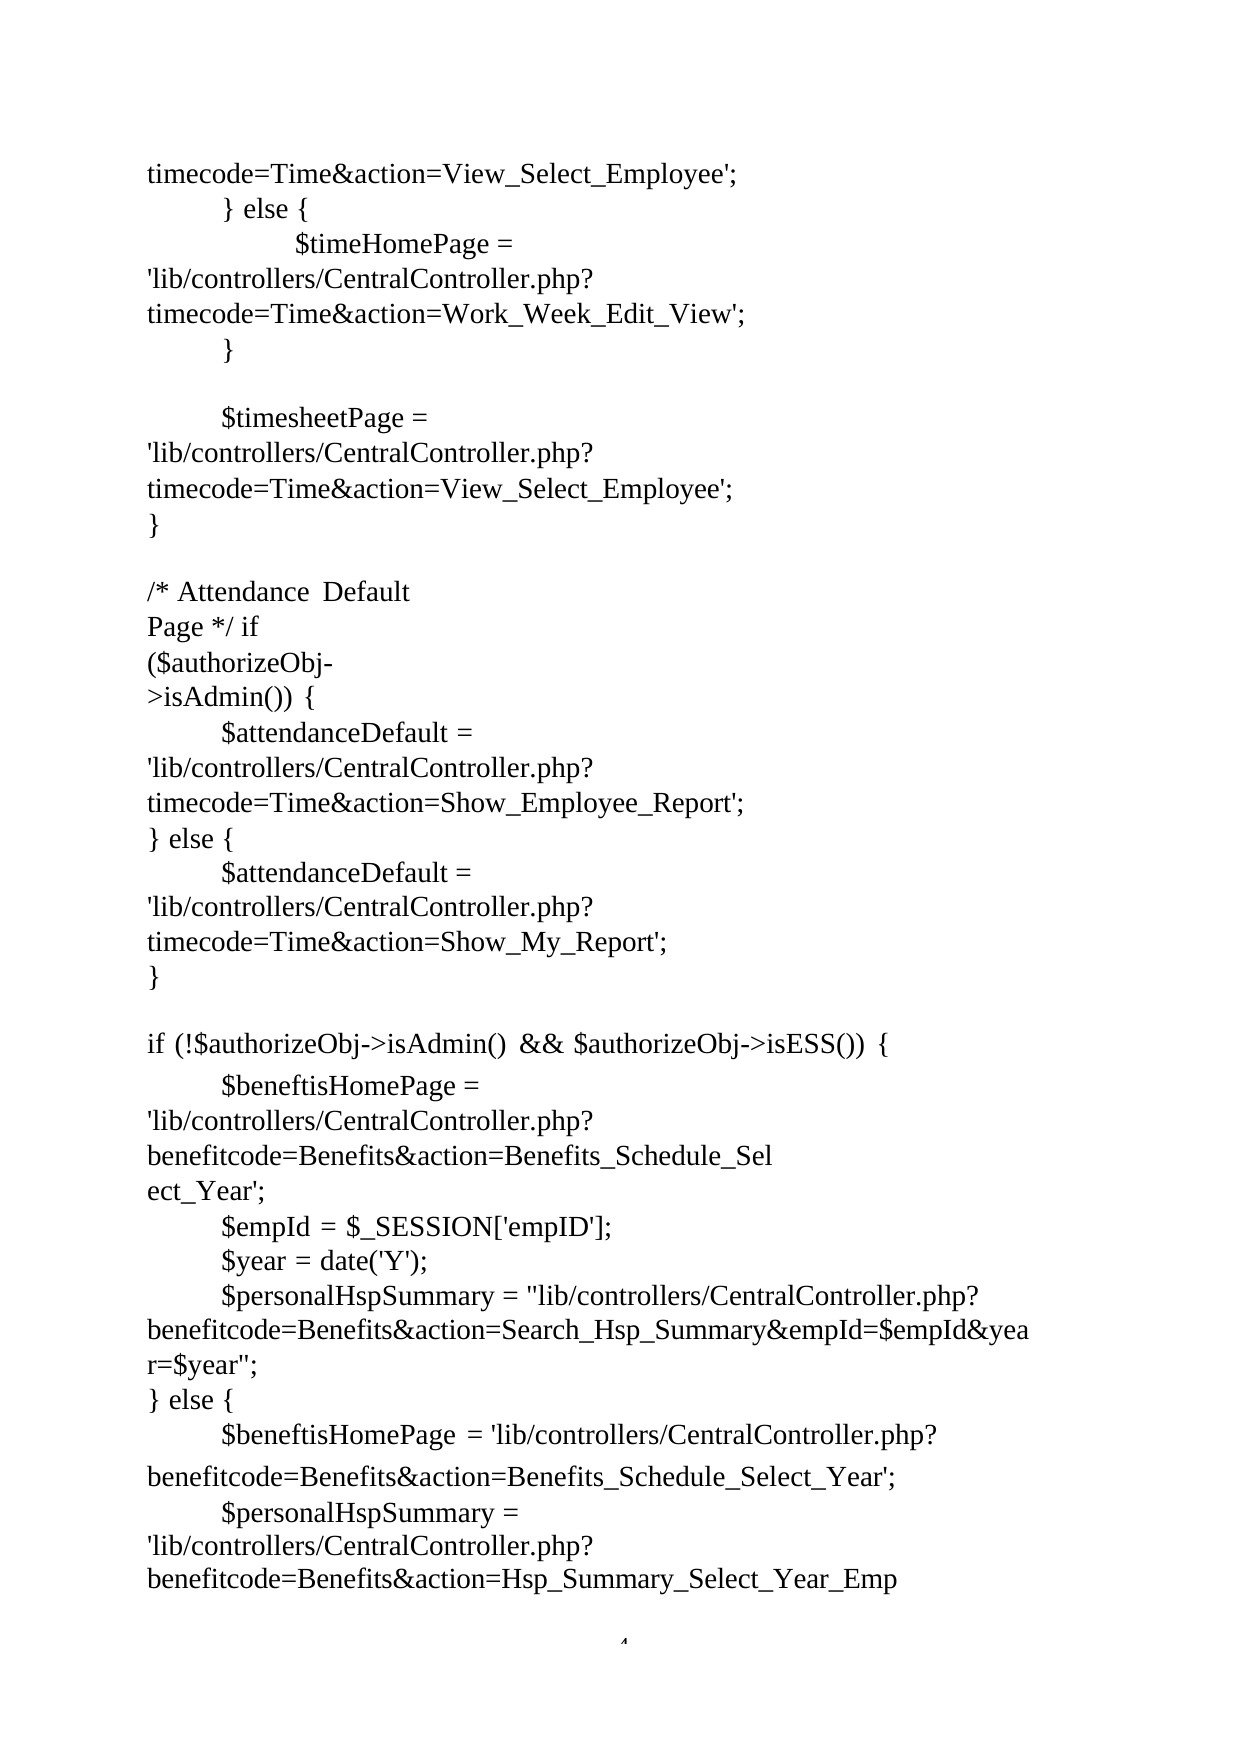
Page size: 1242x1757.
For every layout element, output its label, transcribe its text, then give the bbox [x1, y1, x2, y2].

text $attendanceDefault = 'lib/controllers/CentralController.php? timecode=Time&action=Show_Employee_Report'; [147, 715, 905, 819]
text timecode=Time&action=View_Select_Employee'; [147, 156, 1212, 190]
text $timesheetPage = 'lib/controllers/CentralController.php? timecode=Time&action=View_Select_Employee'; [147, 400, 747, 504]
text >isAdmin()) { [147, 680, 1212, 713]
text } else { [147, 821, 1212, 854]
text $beneftisHomePage = 'lib/controllers/CentralController.php? benefitcode=Benefits&action=Benefits_Schedule_Sel ect_Year'; [147, 1068, 817, 1207]
text if (!$authorizeObj->isAdmin() && $authorizeObj->isESS()) { [147, 1026, 1212, 1060]
text /* Attendance Default Page */ if ($authorizeObj- [147, 574, 412, 678]
text $personalHspSummary = [221, 1502, 1212, 1527]
text $attendanceDefault = 'lib/controllers/CentralController.php? timecode=Time&action=Show_My_Report'; [147, 855, 905, 957]
text $year = date('Y'); [221, 1243, 1212, 1276]
text $timeHomePage = 'lib/controllers/CentralController.php? timecode=Time&action=Work_Week_Edit_View'; [147, 226, 747, 330]
text } else { [221, 191, 1212, 225]
text } [147, 959, 1212, 993]
text } [221, 332, 1212, 366]
text 'lib/controllers/CentralController.php? benefitcode=Benefits&action=Hsp_Summary_Select_Year_Emp [147, 1528, 905, 1595]
text } else { [147, 1382, 1212, 1416]
text } [147, 507, 1212, 541]
text $empId = $_SESSION['empID']; [221, 1209, 1212, 1243]
text $beneftisHomePage = 'lib/controllers/CentralController.php? benefitcode=Benefits&action=Benefits_Schedule_Select_Year'; [147, 1417, 1212, 1493]
text $personalHspSummary = "lib/controllers/CentralController.php? benefitcode=Benefits&action=Search_Hsp_Summary&empId=$empId&yea r=$year"; [147, 1278, 1087, 1380]
